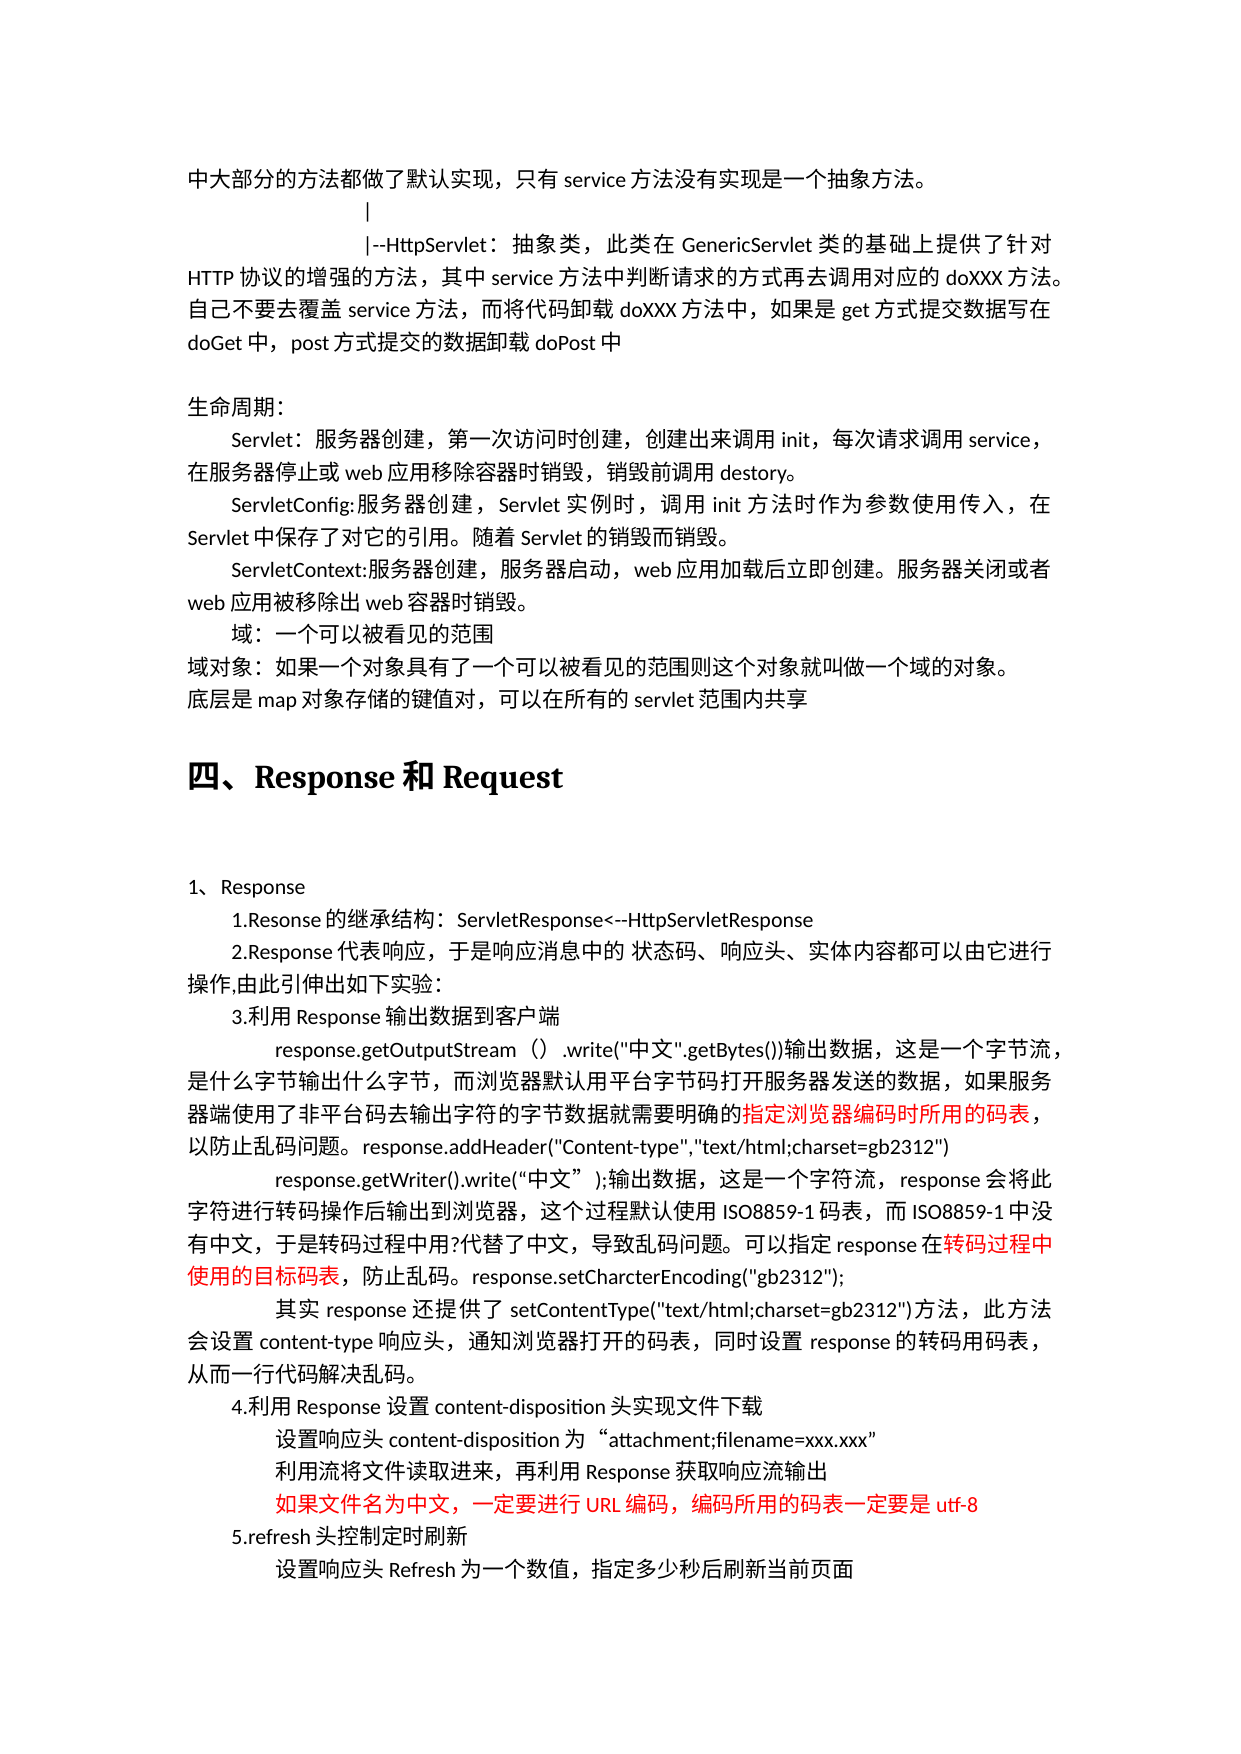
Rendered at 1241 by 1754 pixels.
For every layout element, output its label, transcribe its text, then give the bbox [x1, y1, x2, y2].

text 域：一个可以被看见的范围 [187, 617, 1053, 649]
text 3.利用Response输出数据到客户端 [187, 999, 1053, 1031]
text ServletConfig:服务器创建，Servlet实例时，调用init方法时作为参数使用传入，在Servlet中保存了对它的引用。随着Servlet的销毁而销毁。 [187, 487, 1053, 552]
text 生命周期： [187, 389, 1053, 422]
text | [187, 194, 1053, 227]
text 设置响应头content-disposition为“attachment;filename=xxx.xxx” [187, 1421, 1053, 1454]
text ServletContext:服务器创建，服务器启动，web应用加载后立即创建。服务器关闭或者web应用被移除出web容器时销毁。 [187, 552, 1053, 617]
text 其实response还提供了setContentType("text/html;charset=gb2312")方法，此方法会设置content-type响应头，通知浏览器打开的码表，同时设置response的转码用码表，从而一行代码解决乱码。 [187, 1291, 1053, 1389]
text 1、Response [187, 869, 1053, 901]
text |--HttpServlet：抽象类，此类在GenericServlet类的基础上提供了针对HTTP协议的增强的方法，其中service方法中判断请求的方式再去调用对应的doXXX方法。自己不要去覆盖service方法，而将代码卸载doXXX方法中，如果是get方式提交数据写在doGet中，post方式提交的数据卸载doPost中 [187, 227, 1053, 357]
text response.getOutputStream（）.write("中文".getBytes())输出数据，这是一个字节流，是什么字节输出什么字节，而浏览器默认用平台字节码打开服务器发送的数据，如果服务器端使用了非平台码去输出字符的字节数据就需要明确的指定浏览器编码时所用的码表，以防止乱码问题。response.addHeader("Content-type","text/html;charset=gb2312") [187, 1031, 1053, 1161]
text response.getWriter().write(“中文”);输出数据，这是一个字符流，response会将此字符进行转码操作后输出到浏览器，这个过程默认使用ISO8859-1码表，而ISO8859-1中没有中文，于是转码过程中用?代替了中文，导致乱码问题。可以指定response在转码过程中使用的目标码表，防止乱码。response.setCharcterEncoding("gb2312"); [187, 1161, 1053, 1291]
text 设置响应头Refresh为一个数值，指定多少秒后刷新当前页面 [187, 1551, 1053, 1584]
text Servlet：服务器创建，第一次访问时创建，创建出来调用init，每次请求调用service，在服务器停止或web应用移除容器时销毁，销毁前调用destory。 [187, 422, 1053, 487]
text 2.Response代表响应，于是响应消息中的 状态码、响应头、实体内容都可以由它进行操作,由此引伸出如下实验： [187, 934, 1053, 999]
text 如果文件名为中文，一定要进行URL编码，编码所用的码表一定要是utf-8 [187, 1486, 1053, 1519]
subtitle 四、Response和Request [187, 742, 1053, 807]
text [187, 162, 1053, 194]
text 域对象：如果一个对象具有了一个可以被看见的范围则这个对象就叫做一个域的对象。 [187, 649, 1053, 682]
text 利用流将文件读取进来，再利用Response获取响应流输出 [187, 1454, 1053, 1486]
text 底层是map对象存储的键值对，可以在所有的servlet范围内共享 [187, 682, 1053, 714]
text 4.利用Response 设置 content-disposition头实现文件下载 [187, 1389, 1053, 1421]
text 1.Resonse的继承结构：ServletResponse<--HttpServletResponse [187, 901, 1053, 934]
text 5.refresh头控制定时刷新 [187, 1519, 1053, 1551]
